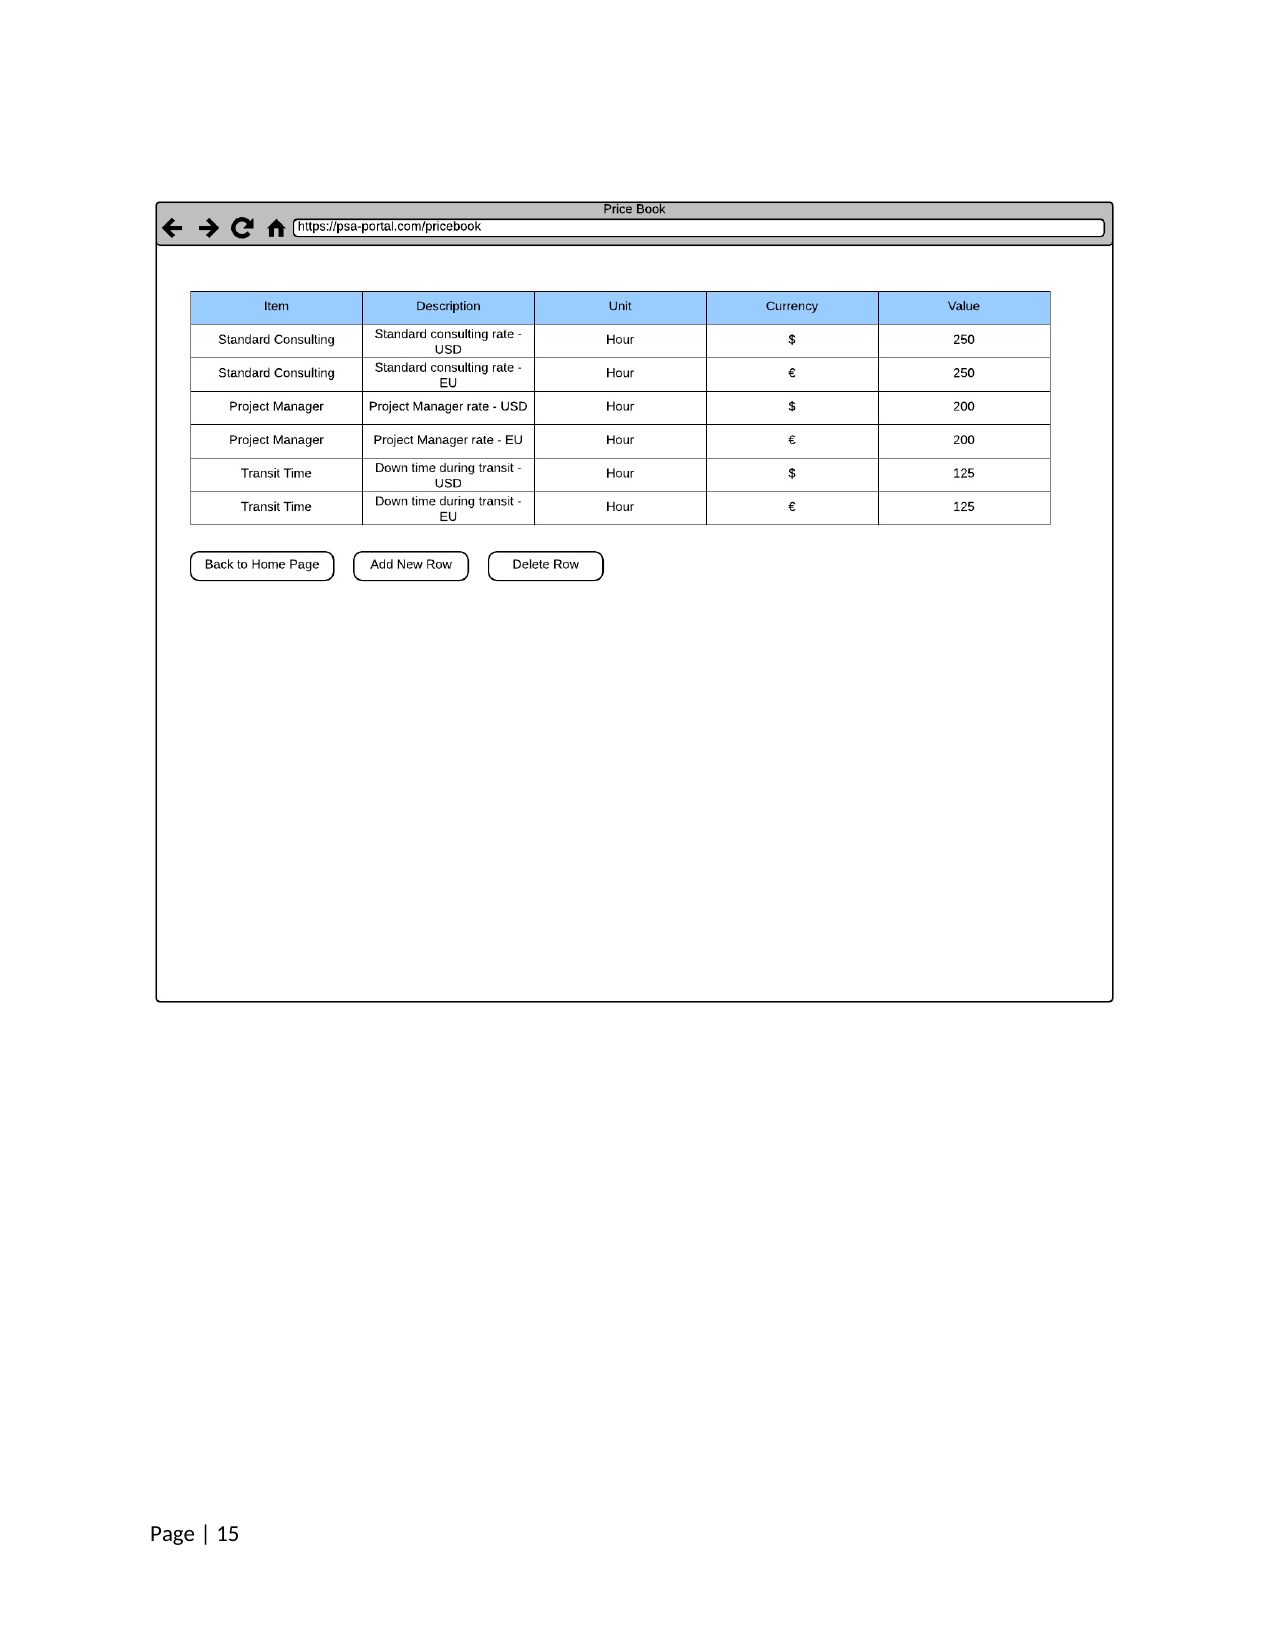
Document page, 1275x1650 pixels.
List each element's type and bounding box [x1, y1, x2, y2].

picture [150, 196, 1124, 1457]
